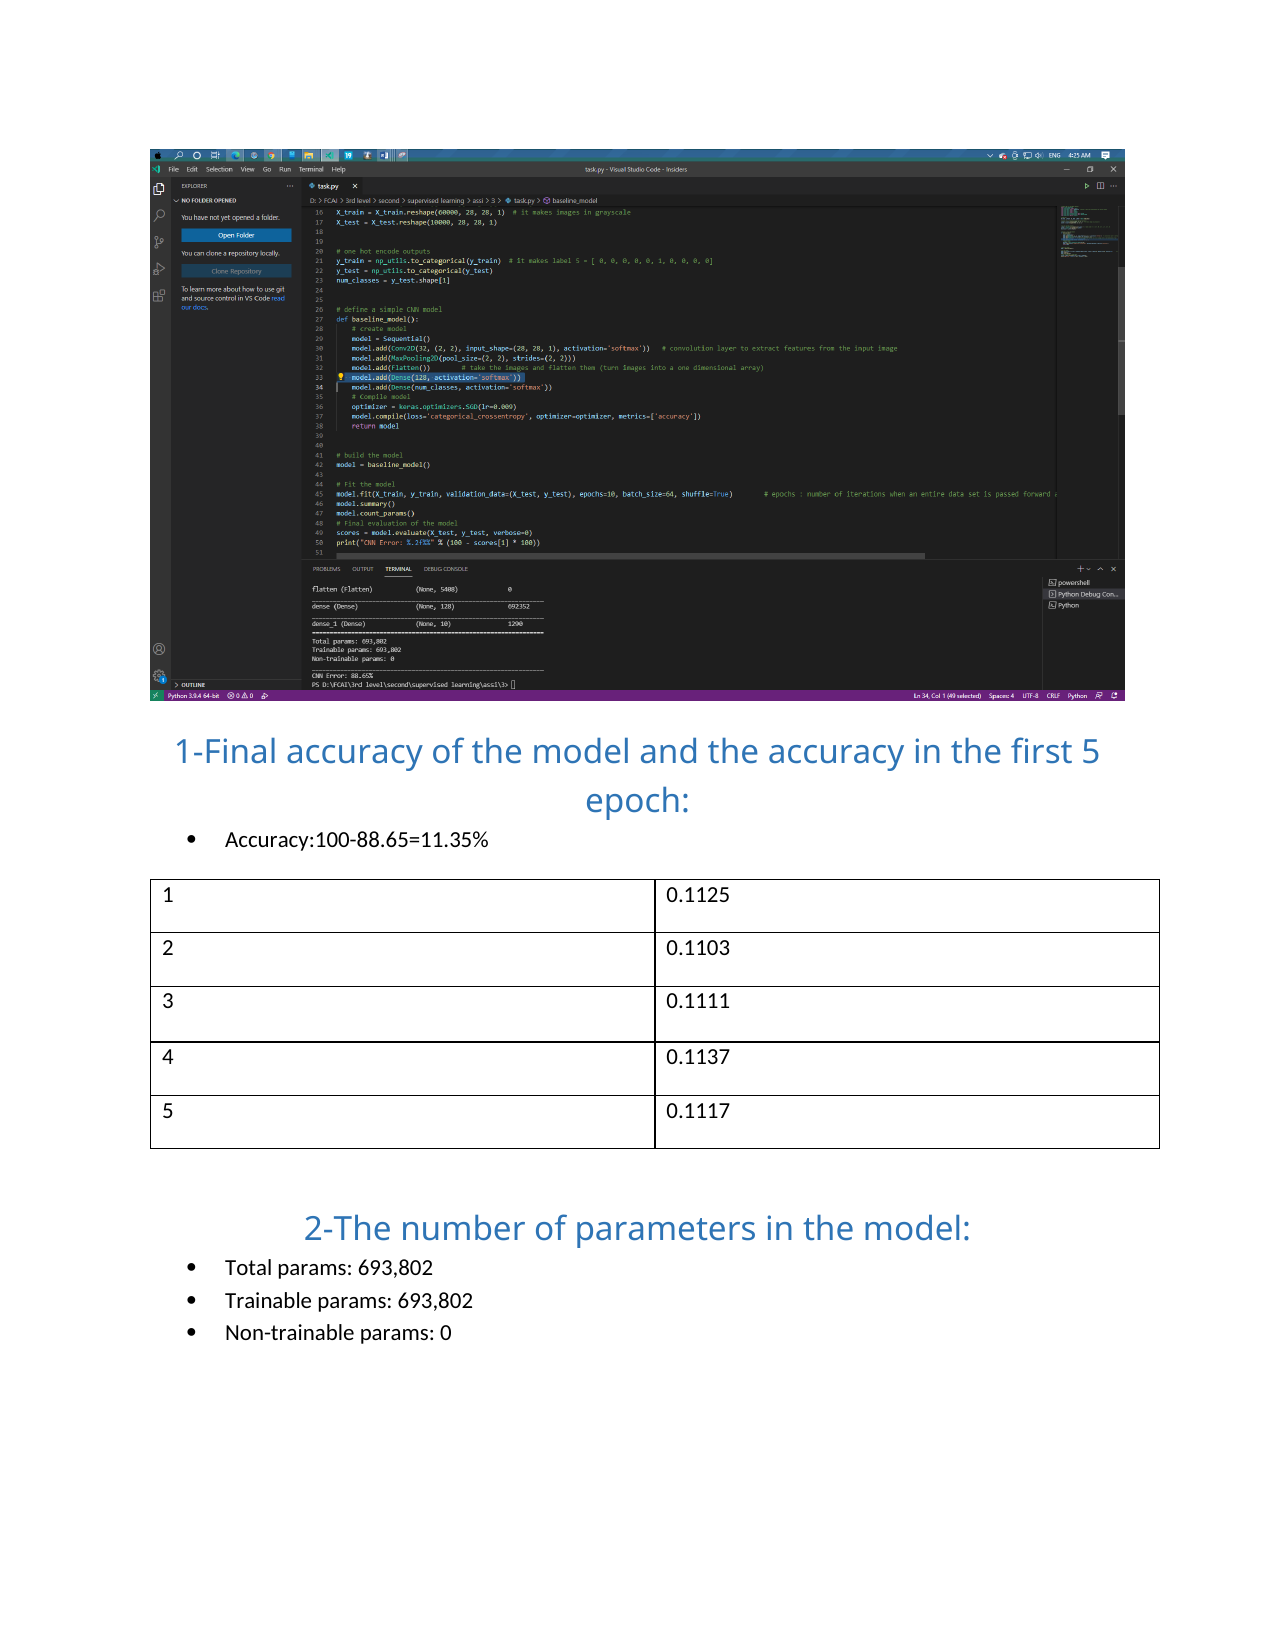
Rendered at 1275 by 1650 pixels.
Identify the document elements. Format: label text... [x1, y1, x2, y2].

table_cell 0.1137 [656, 1043, 1159, 1095]
table_cell 2 [151, 933, 654, 986]
table_cell 0.1111 [656, 987, 1159, 1041]
list Trainable params: 693,802 [187, 1286, 1125, 1314]
subtitle 2-The number of parameters in the model: [150, 1204, 1125, 1250]
table_cell 4 [151, 1043, 654, 1095]
subtitle 1-Final accuracy of the model and the accuracy in the first 5 epoch: [150, 728, 1125, 822]
table_cell 0.1117 [656, 1096, 1159, 1148]
table_header 0.1125 [656, 880, 1159, 932]
list Accuracy:100-88.65=11.35% [187, 826, 1125, 854]
table_cell 5 [151, 1096, 654, 1148]
table_header 1 [151, 880, 654, 932]
picture [150, 149, 1125, 701]
table_cell 3 [151, 987, 654, 1041]
list Total params: 693,802 [187, 1253, 1125, 1282]
table_cell 0.1103 [656, 933, 1159, 986]
list Non-trainable params: 0 [187, 1318, 1125, 1346]
